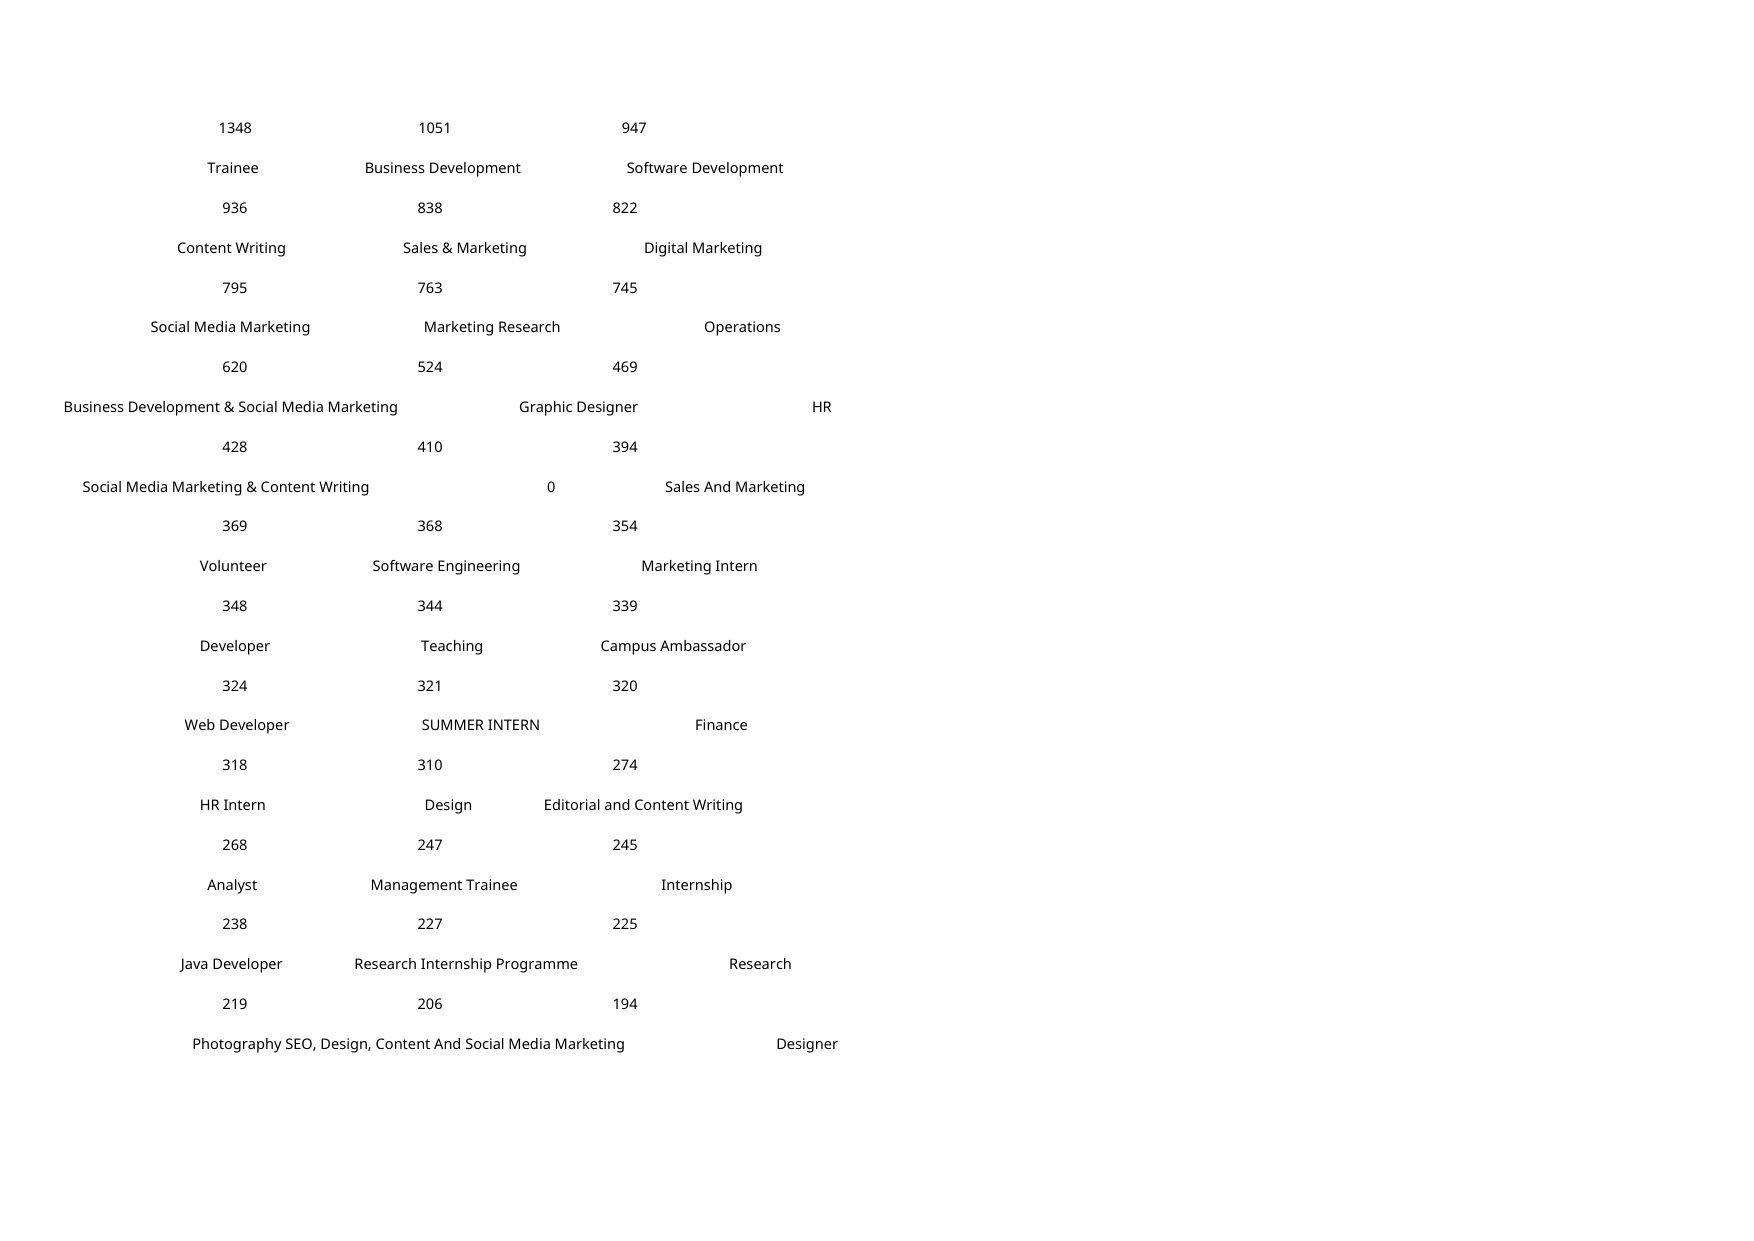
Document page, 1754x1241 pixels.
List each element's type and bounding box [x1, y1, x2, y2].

table_header [47, 118, 1754, 1092]
